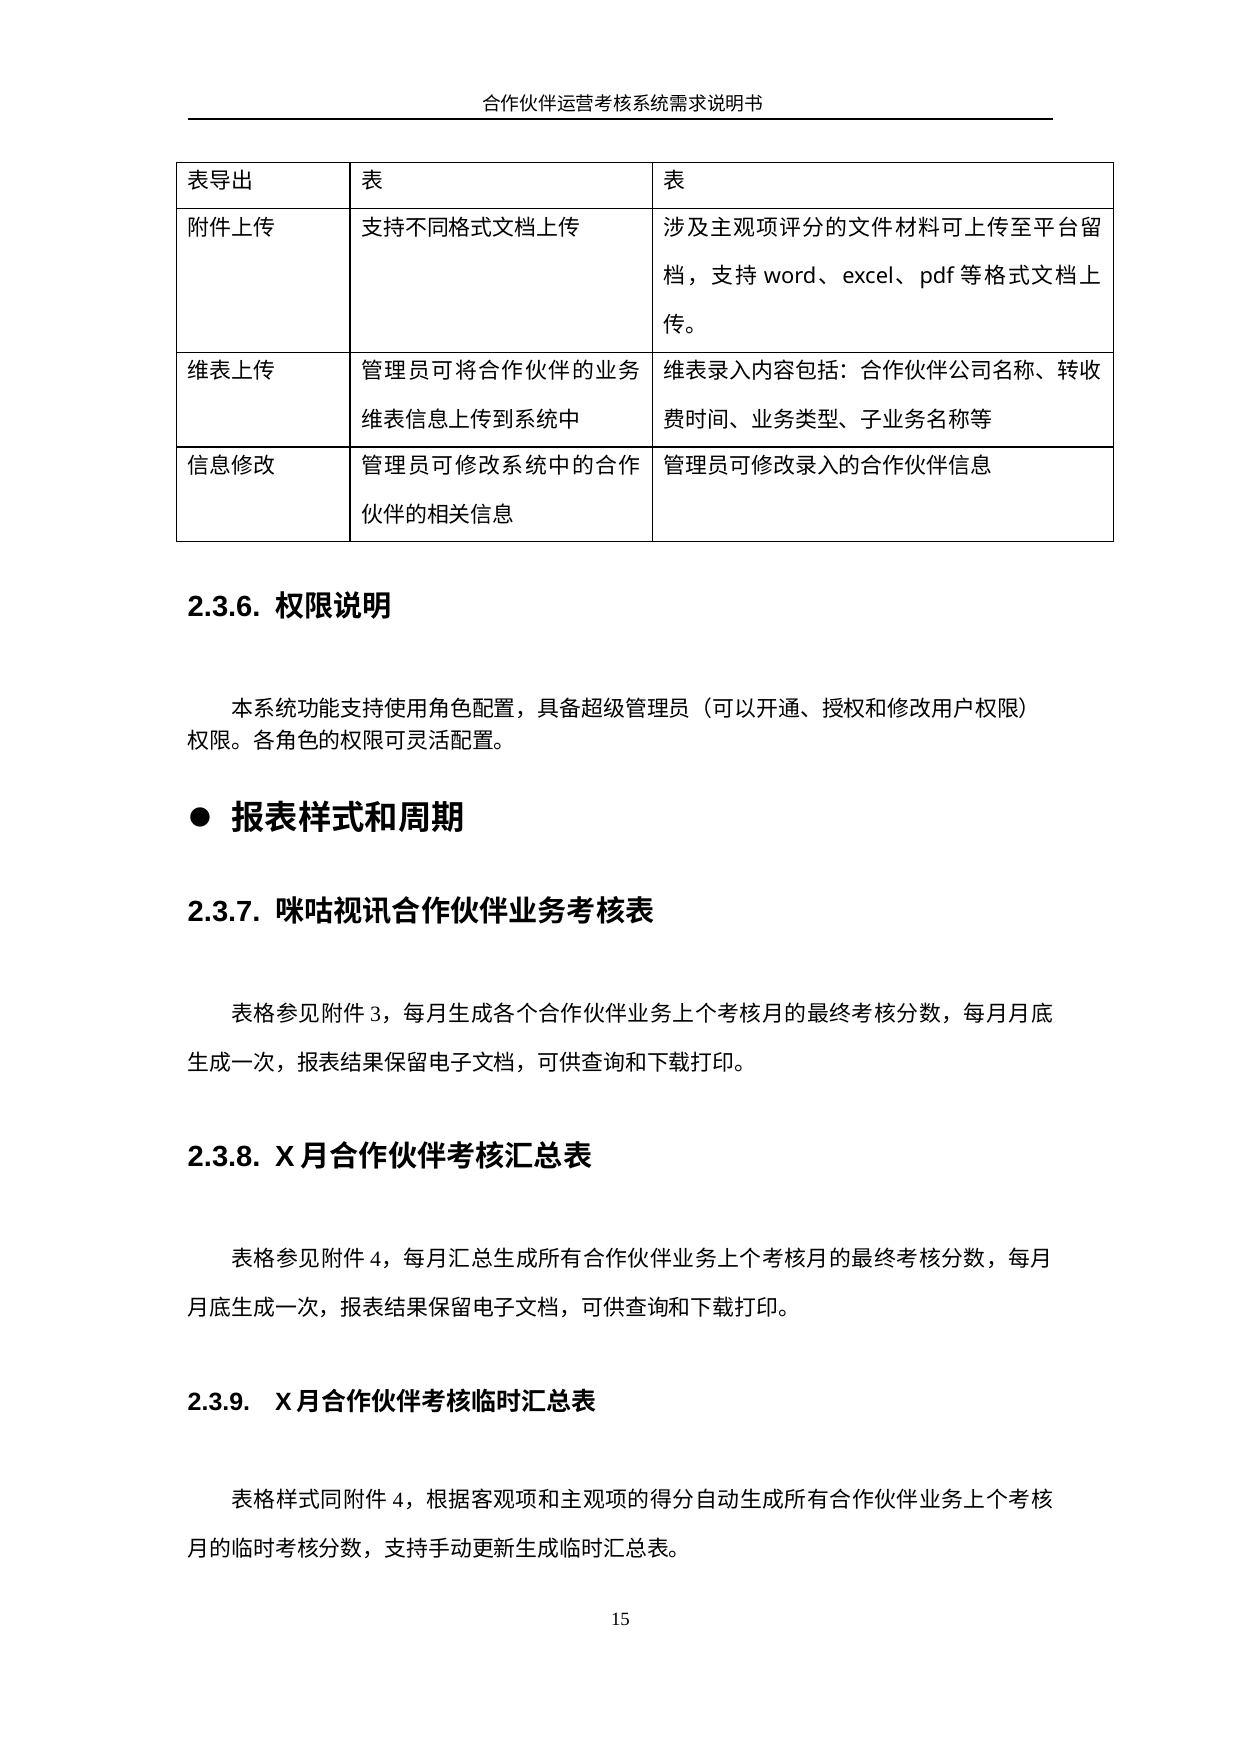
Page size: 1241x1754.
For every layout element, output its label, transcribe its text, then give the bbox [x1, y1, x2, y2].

table_cell 管理员可将合作伙伴的业务维表信息上传到系统中 [351, 353, 652, 446]
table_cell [653, 163, 1113, 208]
text 本系统功能支持使用角色配置，具备超级管理员（可以开通、授权和修改用户权限）权限。各角色的权限可灵活配置。 [187, 690, 1053, 755]
text 表格参见附件4，每月汇总生成所有合作伙伴业务上个考核月的最终考核分数，每月月底生成一次，报表结果保留电子文档，可供查询和下载打印。 [187, 1240, 1053, 1322]
subtitle 报表样式和周期 [187, 782, 1053, 847]
table_cell 支持不同格式文档上传 [351, 209, 652, 352]
table_cell 考核最终结果表导出 [177, 163, 349, 208]
text 表格参见附件3，每月生成各个合作伙伴业务上个考核月的最终考核分数，每月月底生成一次，报表结果保留电子文档，可供查询和下载打印。 [187, 995, 1053, 1077]
subtitle X月合作伙伴考核汇总表 [187, 1122, 1053, 1187]
table_cell 维表录入内容包括：合作伙伴公司名称、转收费时间、业务类型、子业务名称等 [653, 353, 1113, 446]
text 表格样式同附件4，根据客观项和主观项的得分自动生成所有合作伙伴业务上个考核月的临时考核分数，支持手动更新生成临时汇总表。 [187, 1482, 1053, 1563]
table_cell 管理员可修改录入的合作伙伴信息 [653, 448, 1113, 541]
subtitle 咪咕视讯合作伙伴业务考核表 [187, 876, 1053, 941]
table_cell 信息修改 [177, 448, 349, 541]
table_cell 可导出历史的合作伙伴考核表 [351, 163, 652, 208]
subtitle 权限说明 [187, 571, 1053, 636]
table_cell 维表上传 [177, 353, 349, 446]
table_cell 涉及主观项评分的文件材料可上传至平台留档，支持word、excel、pdf等格式文档上传。 [653, 209, 1113, 352]
subtitle X月合作伙伴考核临时汇总表 [187, 1367, 1053, 1432]
table_cell 管理员可修改系统中的合作伙伴的相关信息 [351, 448, 652, 541]
table_cell 附件上传 [177, 209, 349, 352]
